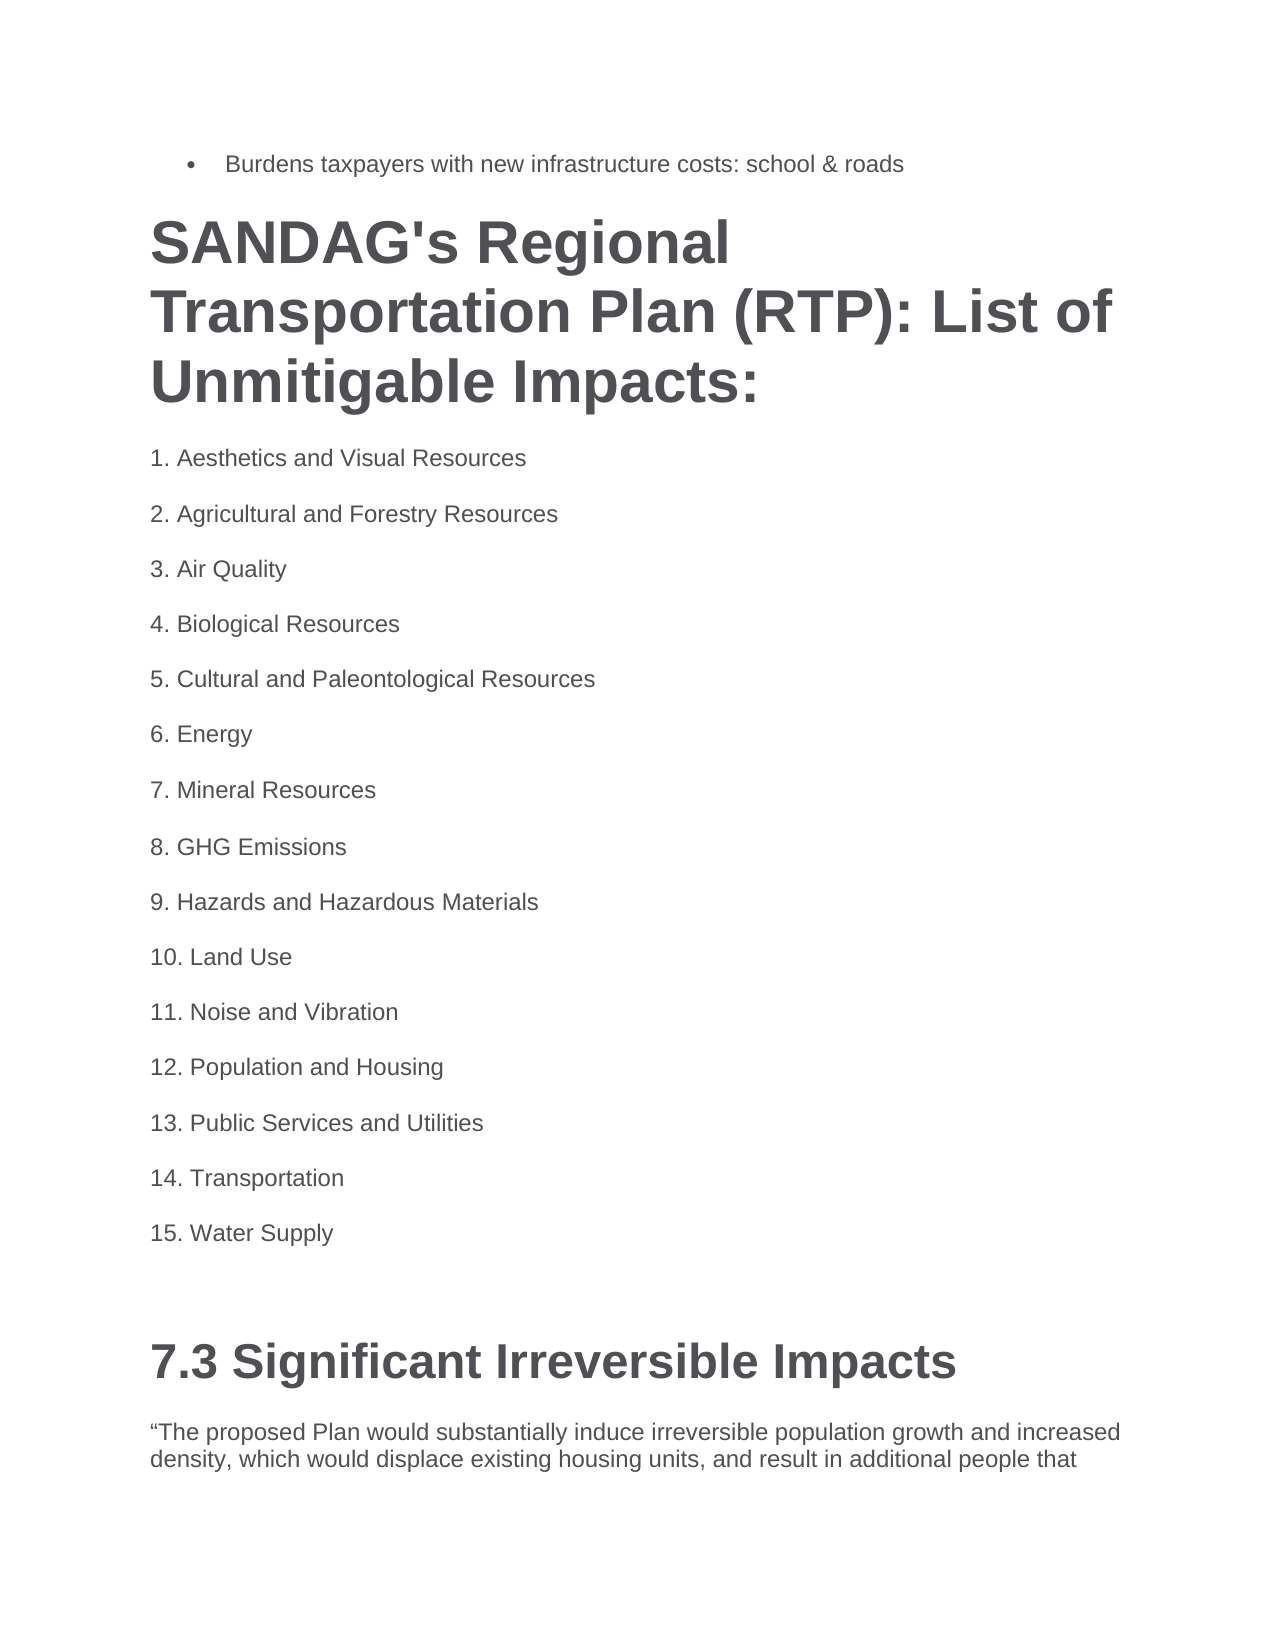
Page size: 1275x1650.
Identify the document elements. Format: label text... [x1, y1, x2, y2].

text 8. GHG Emissions 9. Hazards and Hazardous Materials 10. Land Use 11. Noise and Vibration 12. Population and Housing 13. Public Services and Utilities 14. Transportation 15. Water Supply [150, 832, 1125, 1246]
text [150, 1418, 1125, 1473]
text 1. Aesthetics and Visual Resources 2. Agricultural and Forestry Resources 3. Air Quality 4. Biological Resources 5. Cultural and Paleontological Resources 6. Energy 7. Mineral Resources [150, 444, 1125, 803]
text 7.3 Significant Irreversible Impacts [150, 1332, 1125, 1389]
text SANDAG's Regional Transportation Plan (RTP): List of Unmitigable Impacts: [150, 207, 1125, 415]
list Burdens taxpayers with new infrastructure costs: school & roads [187, 150, 1125, 178]
